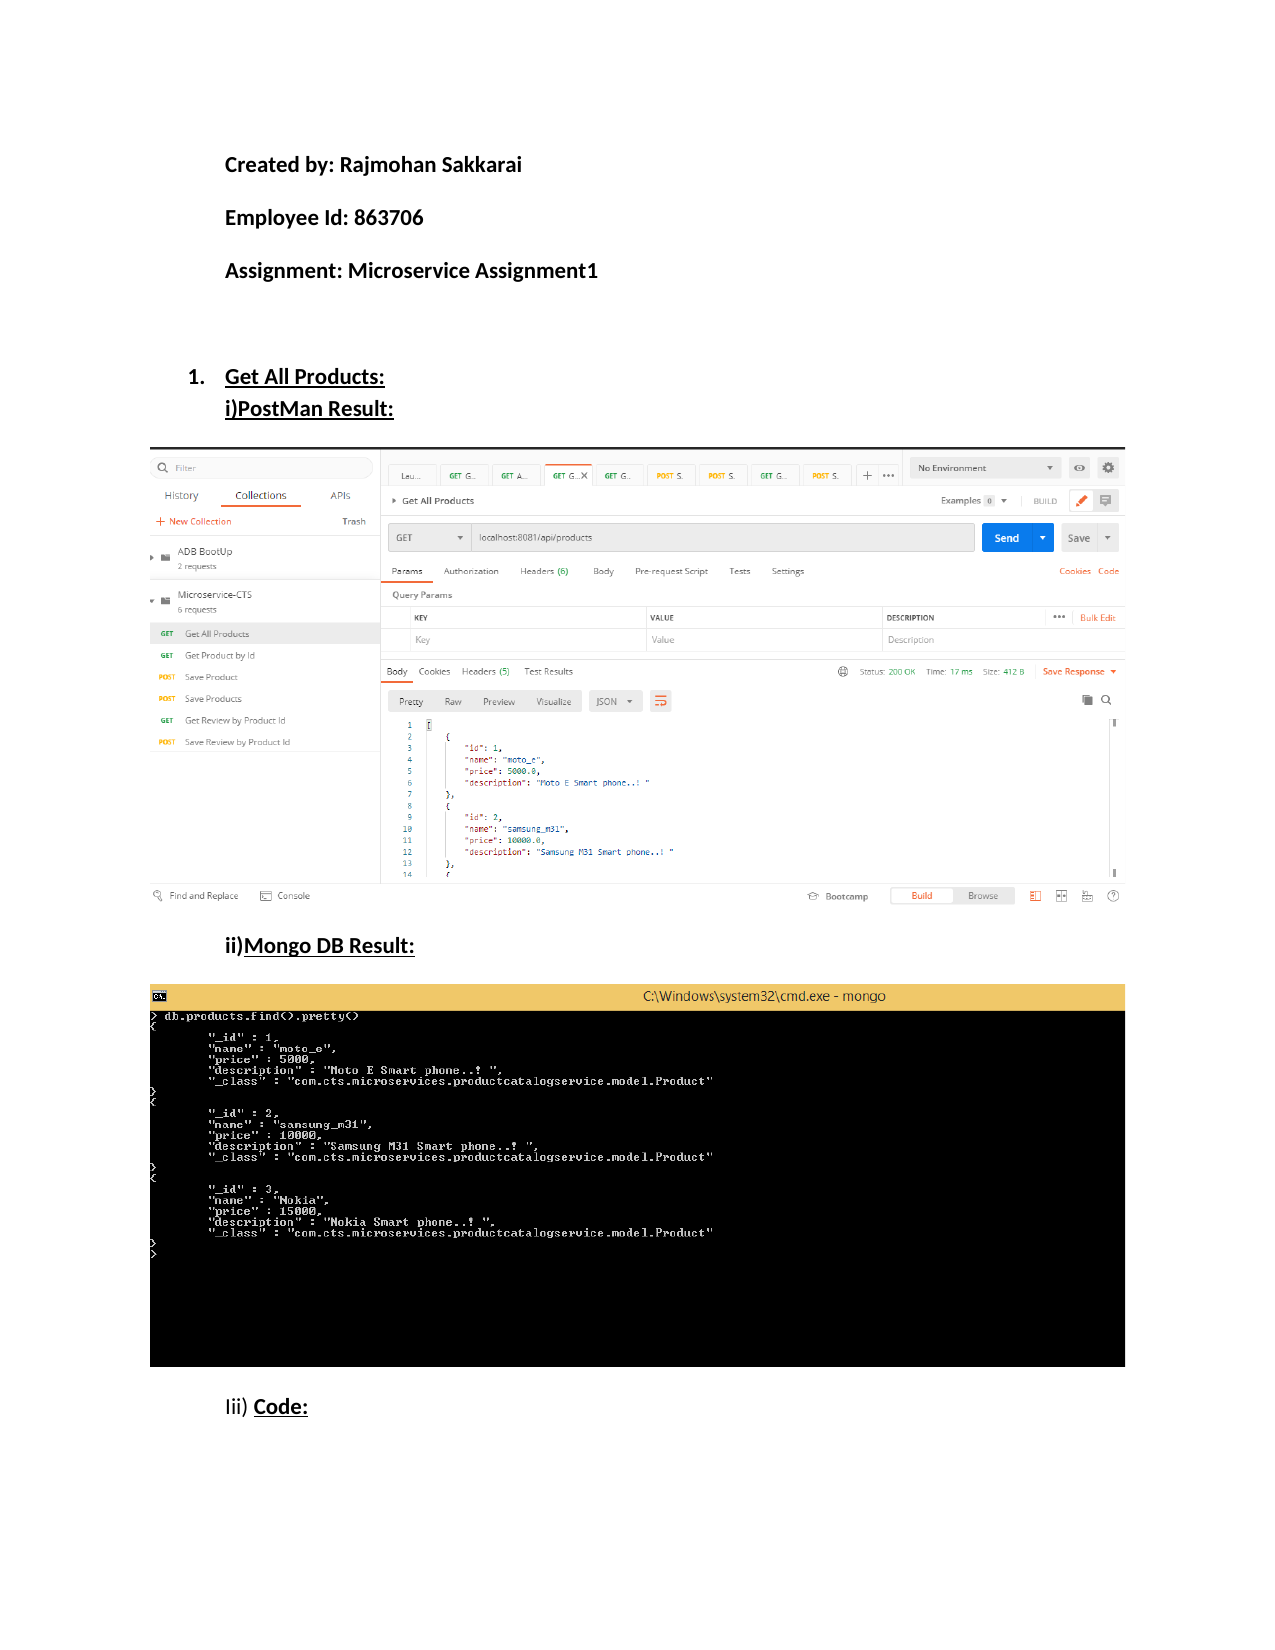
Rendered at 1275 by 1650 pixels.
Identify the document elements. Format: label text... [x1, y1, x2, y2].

text Assignment: Microservice Assignment1 [150, 256, 1125, 284]
list i)PostMan Result: [225, 394, 1125, 422]
text Iii) Code: [150, 1392, 1125, 1420]
list Get All Products: [187, 362, 1125, 390]
text ii)Mongo DB Result: [150, 932, 1125, 960]
text Created by: Rajmohan Sakkarai [150, 150, 1125, 178]
picture [150, 447, 1125, 907]
picture [150, 984, 1125, 1367]
text Employee Id: 863706 [150, 203, 1125, 231]
